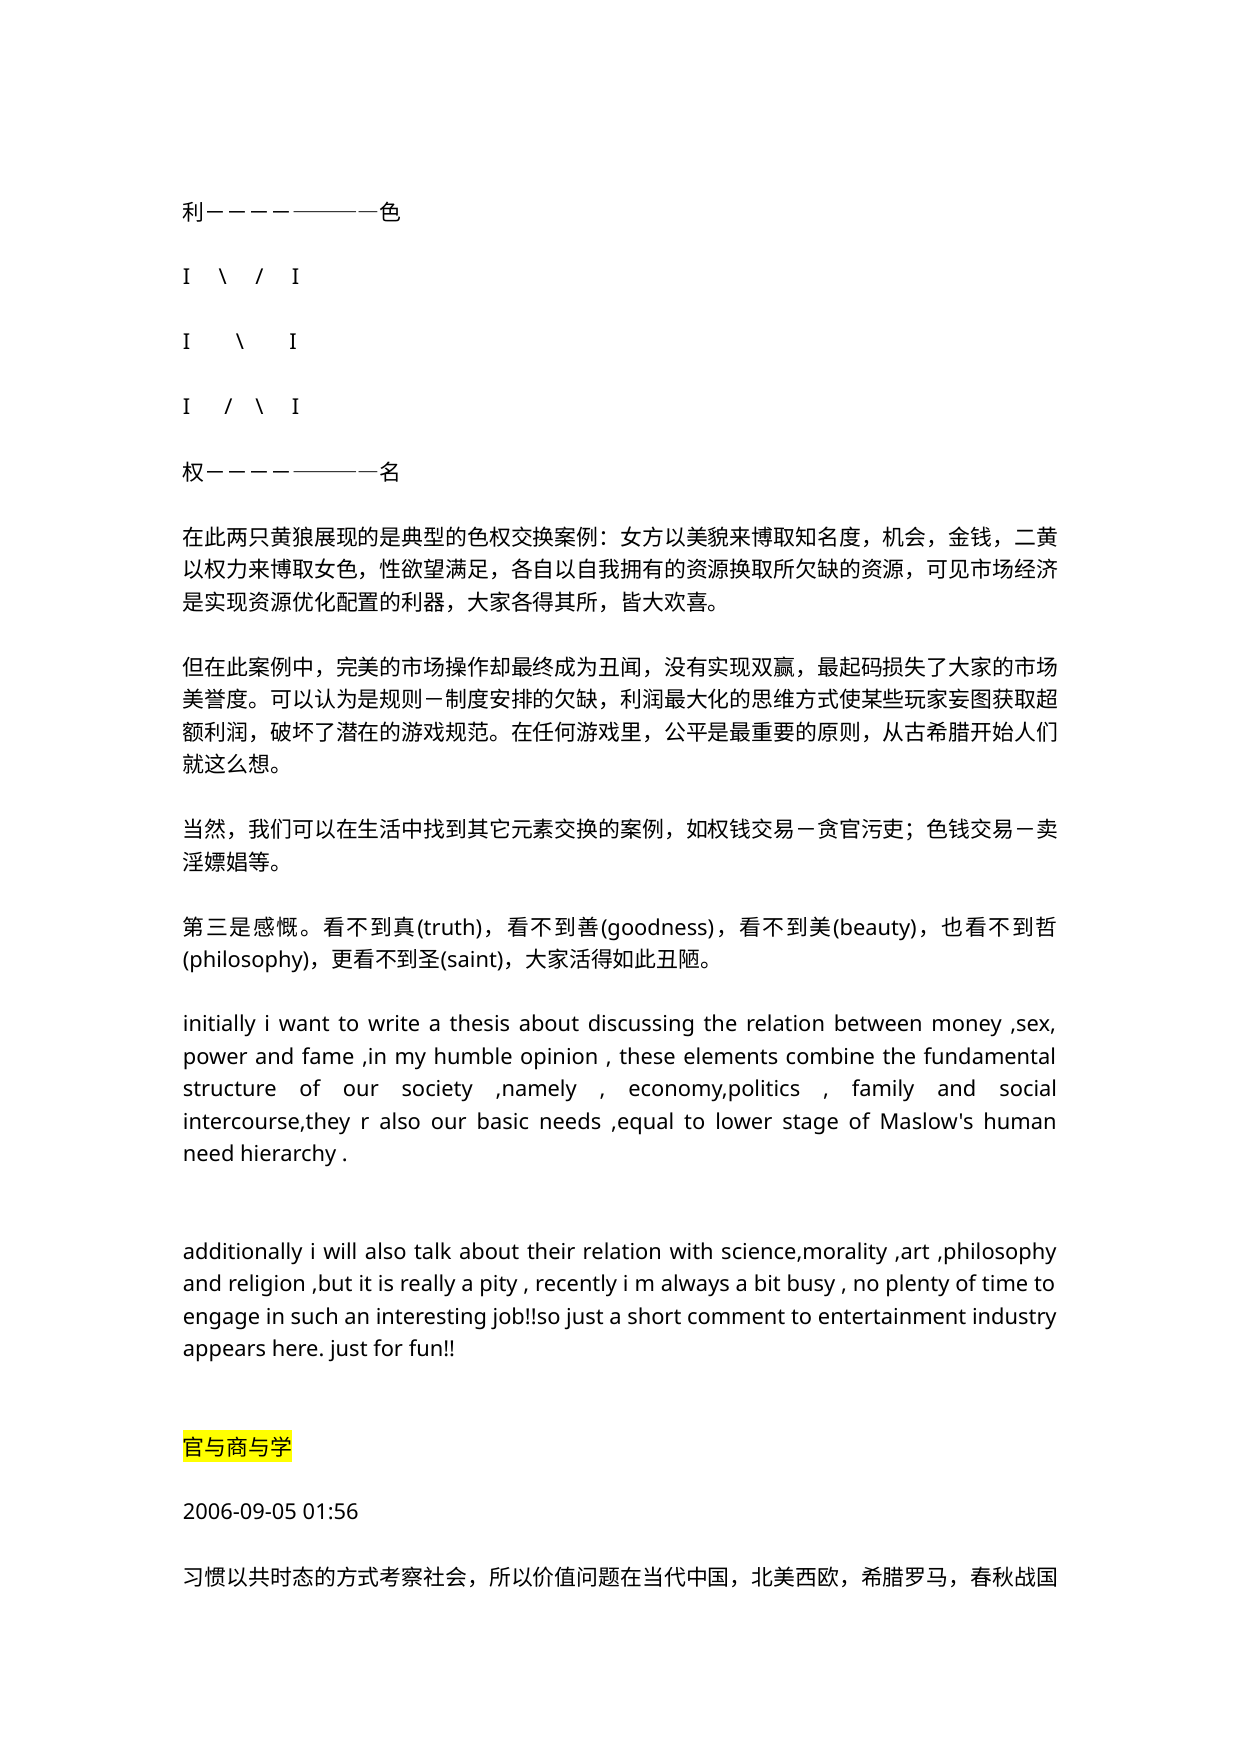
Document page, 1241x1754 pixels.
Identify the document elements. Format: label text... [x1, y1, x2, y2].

text 2006-09-05 01:56 [183, 1494, 1058, 1527]
text 利－－－－————色 [183, 194, 1058, 227]
text I \ / I [183, 259, 1058, 292]
text 官与商与学 [183, 1429, 1058, 1462]
text initially i want to write a thesis about discussing the relation between money ,sex, power and fame ,in my humble opinion , these elements combine the fundamental structure of our society ,namely , economy,politics , family and social intercourse,they r also our basic needs ,equal to lower stage of Maslow's human need hierarchy . [183, 1007, 1058, 1169]
text 权－－－－————名 [183, 454, 1058, 487]
text 第三是感慨。看不到真(truth)，看不到善(goodness)，看不到美(beauty)，也看不到哲(philosophy)，更看不到圣(saint)，大家活得如此丑陋。 [183, 909, 1058, 974]
text I / \ I [183, 389, 1058, 422]
text 当然，我们可以在生活中找到其它元素交换的案例，如权钱交易－贪官污吏；色钱交易－卖淫嫖娼等。 [183, 812, 1058, 877]
text 在此两只黄狼展现的是典型的色权交换案例：女方以美貌来博取知名度，机会，金钱，二黄以权力来博取女色，性欲望满足，各自以自我拥有的资源换取所欠缺的资源，可见市场经济是实现资源优化配置的利器，大家各得其所，皆大欢喜。 [183, 519, 1058, 617]
text 但在此案例中，完美的市场操作却最终成为丑闻，没有实现双赢，最起码损失了大家的市场美誉度。可以认为是规则－制度安排的欠缺，利润最大化的思维方式使某些玩家妄图获取超额利润，破坏了潜在的游戏规范。在任何游戏里，公平是最重要的原则，从古希腊开始人们就这么想。 [183, 649, 1058, 779]
text additionally i will also talk about their relation with science,morality ,art ,philosophy and religion ,but it is really a pity , recently i m always a bit busy , no plenty of time to engage in such an interesting job!!so just a short comment to entertainment industry appears here. just for fun!! [183, 1234, 1058, 1364]
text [183, 1559, 1058, 1592]
text I \ I [183, 324, 1058, 357]
